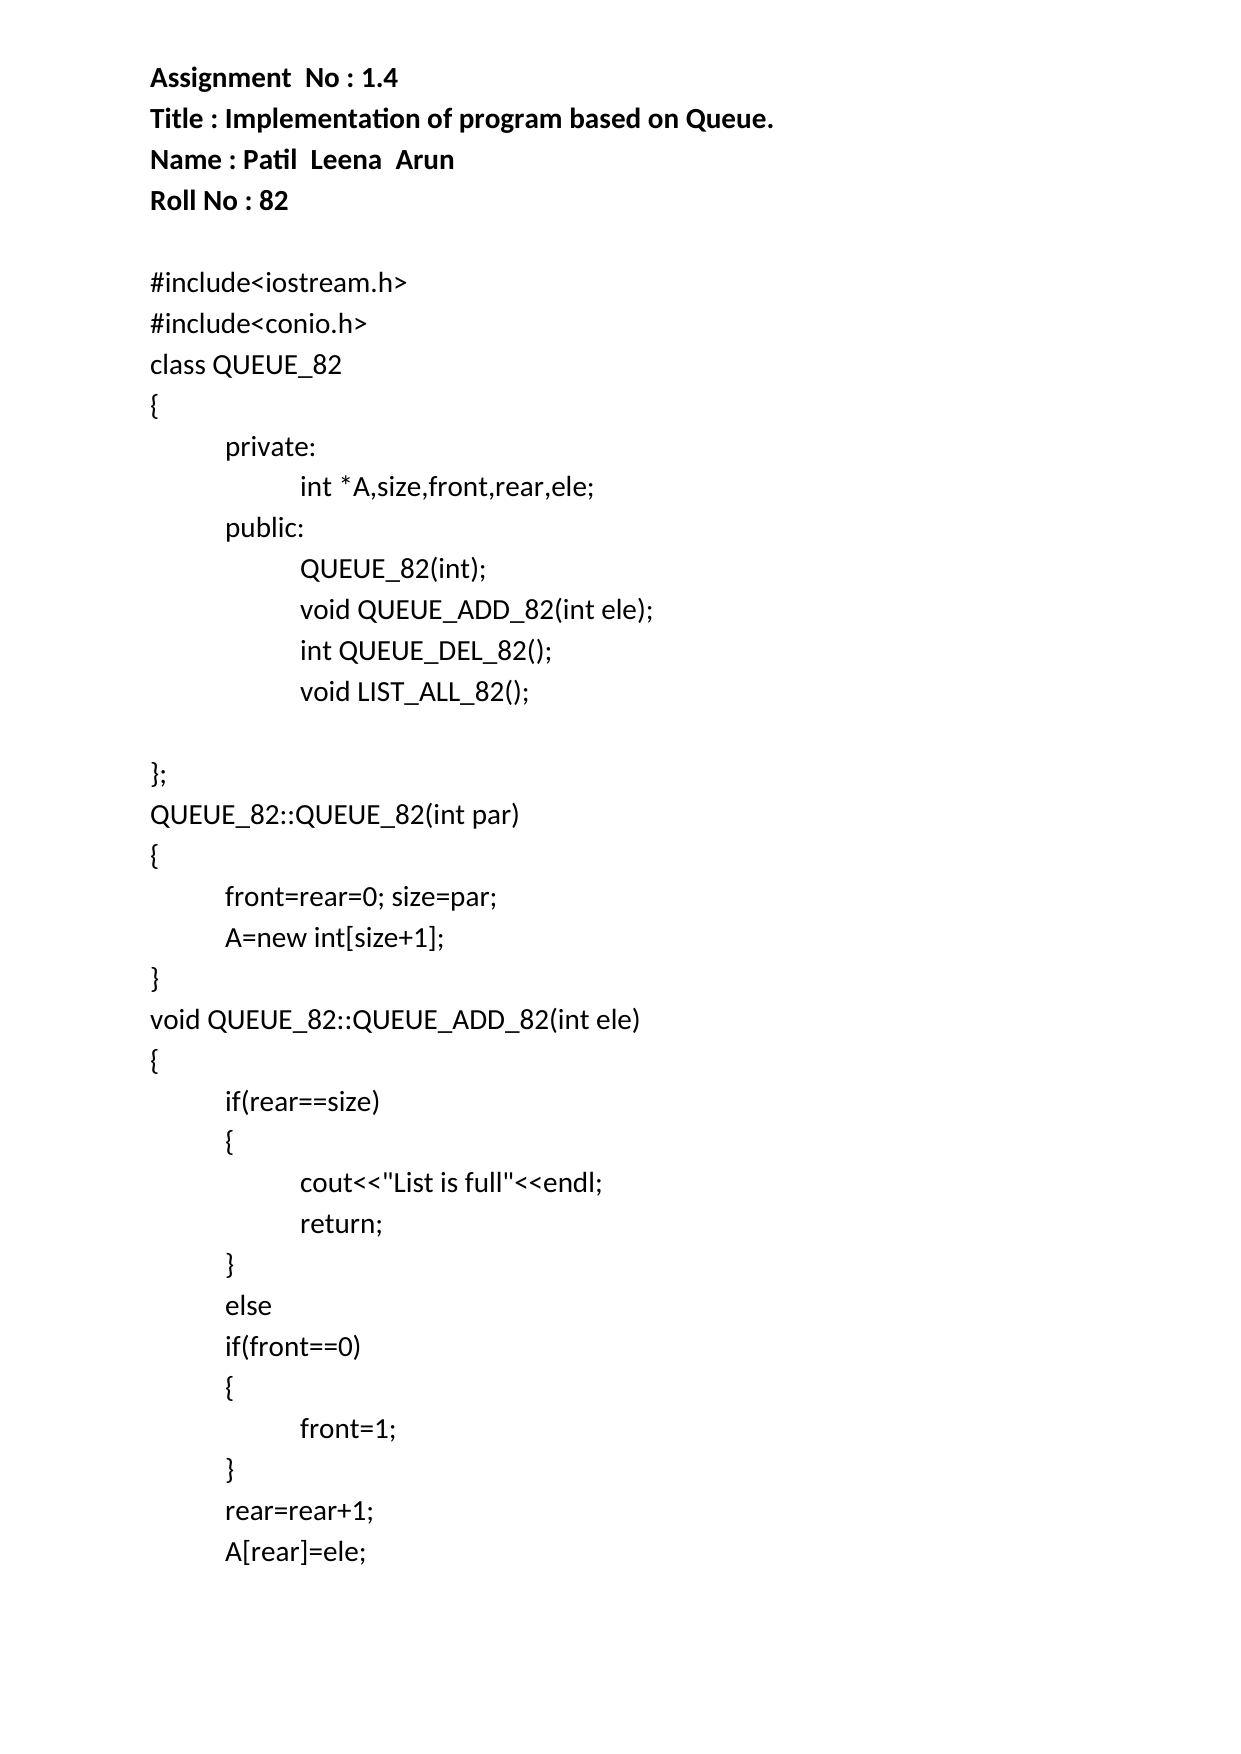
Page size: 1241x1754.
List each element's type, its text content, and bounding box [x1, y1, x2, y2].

text rear=rear+1; [150, 1492, 1090, 1528]
text public: [150, 509, 1090, 545]
text #include<iostream.h> [150, 264, 1090, 299]
text else [150, 1287, 1090, 1323]
text Roll No : 82 [150, 182, 1090, 218]
text { [150, 387, 1090, 422]
text A[rear]=ele; [150, 1533, 1090, 1568]
text cout<<"List is full"<<endl; [150, 1164, 1090, 1200]
text Name : Patil Leena Arun [150, 141, 1090, 177]
text { [150, 1123, 1090, 1159]
text Title : Implementation of program based on Queue. [150, 100, 1090, 136]
text if(front==0) [150, 1328, 1090, 1364]
text void LIST_ALL_82(); [150, 673, 1090, 709]
text Assignment No : 1.4 [150, 59, 1090, 95]
text front=rear=0; size=par; [150, 878, 1090, 913]
text QUEUE_82::QUEUE_82(int par) [150, 796, 1090, 832]
text }; [150, 755, 1090, 791]
text return; [150, 1205, 1090, 1241]
text if(rear==size) [150, 1083, 1090, 1118]
text { [150, 837, 1090, 873]
text } [150, 1451, 1090, 1487]
text void QUEUE_82::QUEUE_ADD_82(int ele) [150, 1001, 1090, 1036]
text } [150, 960, 1090, 995]
text #include<conio.h> [150, 305, 1090, 340]
text int *A,size,front,rear,ele; [150, 468, 1090, 504]
text private: [150, 428, 1090, 463]
text { [150, 1042, 1090, 1077]
text class QUEUE_82 [150, 346, 1090, 381]
text A=new int[size+1]; [150, 919, 1090, 954]
text int QUEUE_DEL_82(); [150, 632, 1090, 668]
text { [150, 1369, 1090, 1405]
text void QUEUE_ADD_82(int ele); [150, 591, 1090, 627]
text QUEUE_82(int); [150, 550, 1090, 586]
text } [150, 1246, 1090, 1282]
text front=1; [150, 1410, 1090, 1446]
